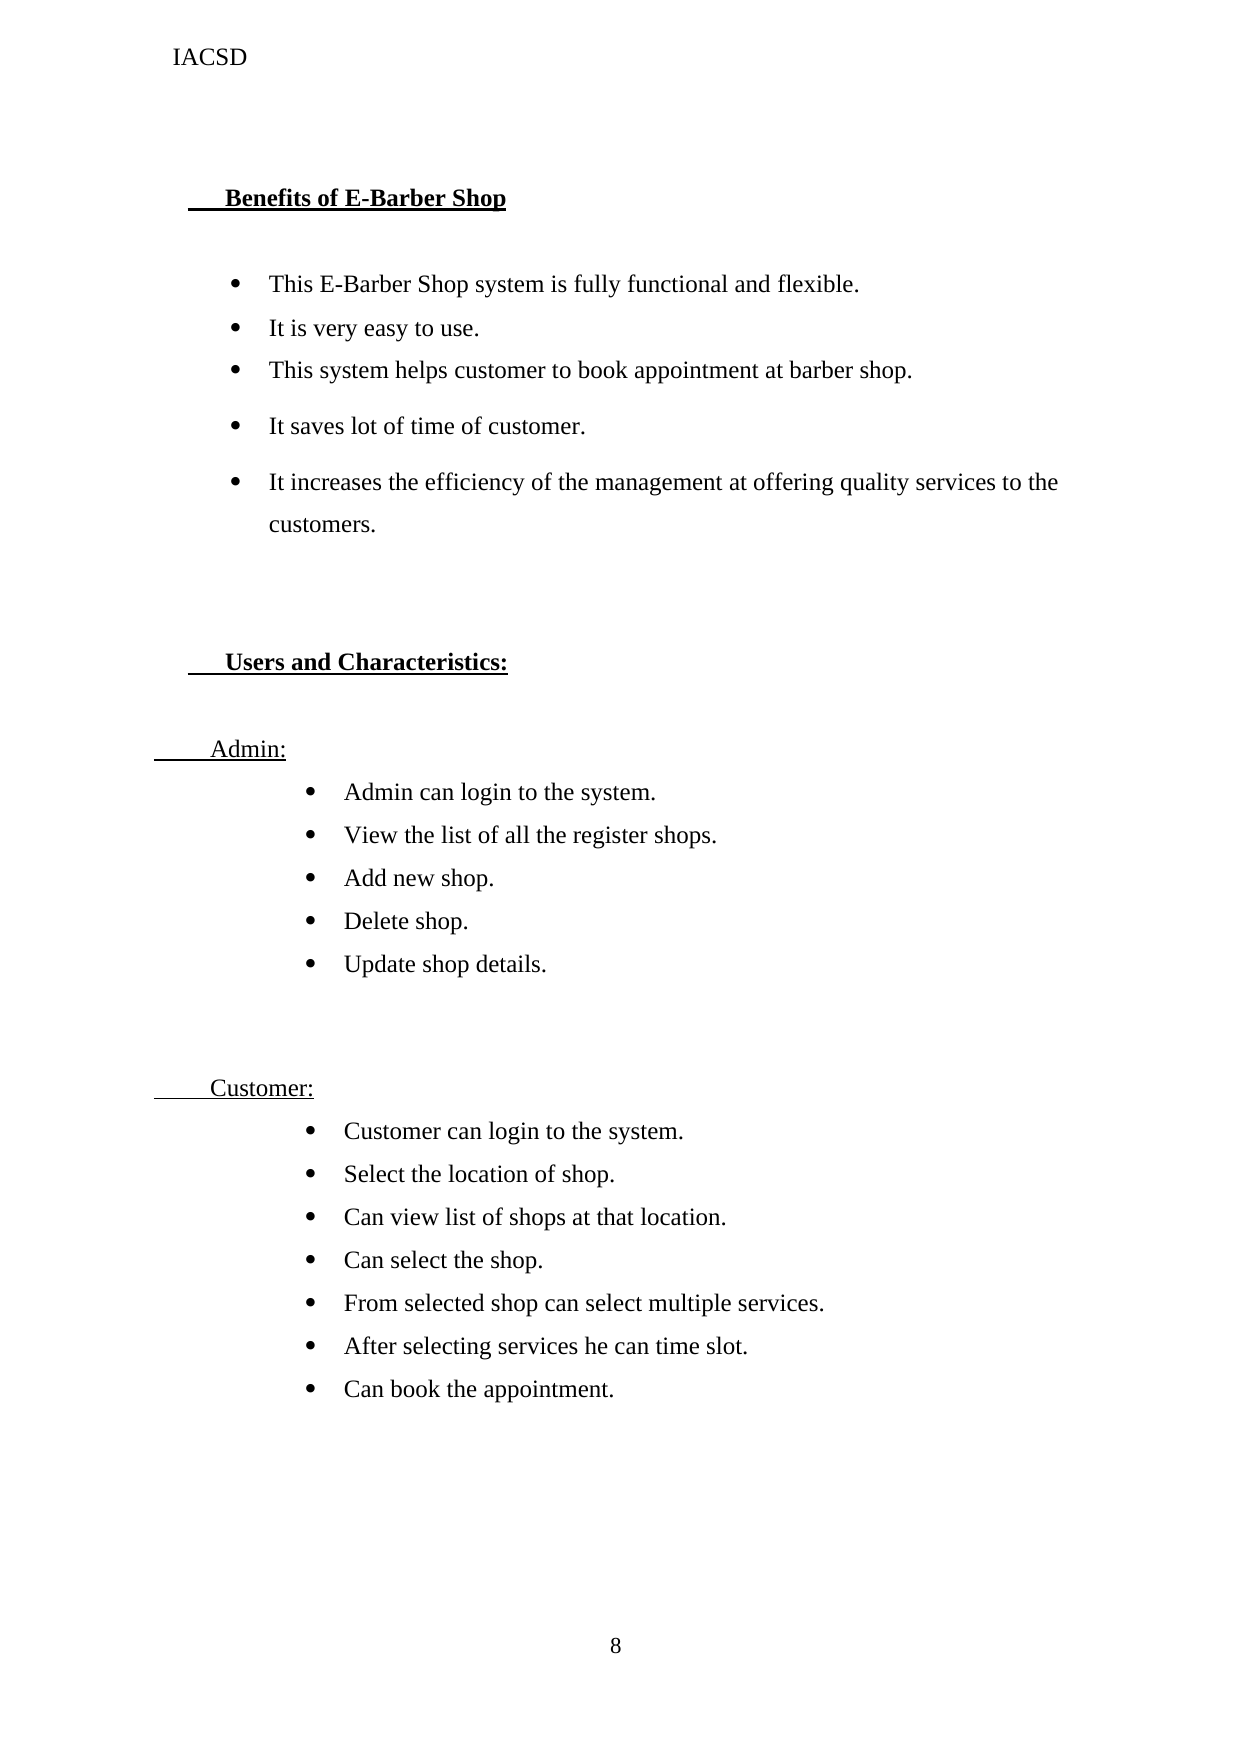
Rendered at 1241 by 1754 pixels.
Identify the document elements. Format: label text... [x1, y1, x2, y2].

list Add new shop. [306, 863, 1186, 892]
list After selecting services he can time slot. [306, 1331, 1186, 1360]
subtitle Benefits of E-Barber Shop [187, 183, 1186, 212]
list This system helps customer to book appointment at barber shop. [231, 355, 1091, 384]
list Update shop details. [306, 949, 1186, 978]
list Can select the shop. [306, 1245, 1186, 1274]
list Select the location of shop. [306, 1159, 1186, 1188]
list From selected shop can select multiple services. [306, 1288, 1186, 1317]
list Can view list of shops at that location. [306, 1202, 1186, 1231]
subtitle Users and Characteristics: [187, 647, 1186, 676]
list Customer can login to the system. [306, 1116, 1186, 1145]
list Admin: [154, 734, 1186, 763]
list Can book the appointment. [306, 1374, 1186, 1403]
list This E-Barber Shop system is fully functional and flexible. [231, 269, 1186, 298]
list It saves lot of time of customer. [231, 411, 1091, 440]
list Customer: [154, 1073, 1186, 1102]
list Delete shop. [306, 906, 1186, 935]
list View the list of all the register shops. [306, 820, 1186, 849]
list It increases the efficiency of the management at offering quality services to the customers. [231, 467, 1090, 538]
list It is very easy to use. [231, 313, 1186, 341]
list Admin can login to the system. [306, 777, 1186, 806]
